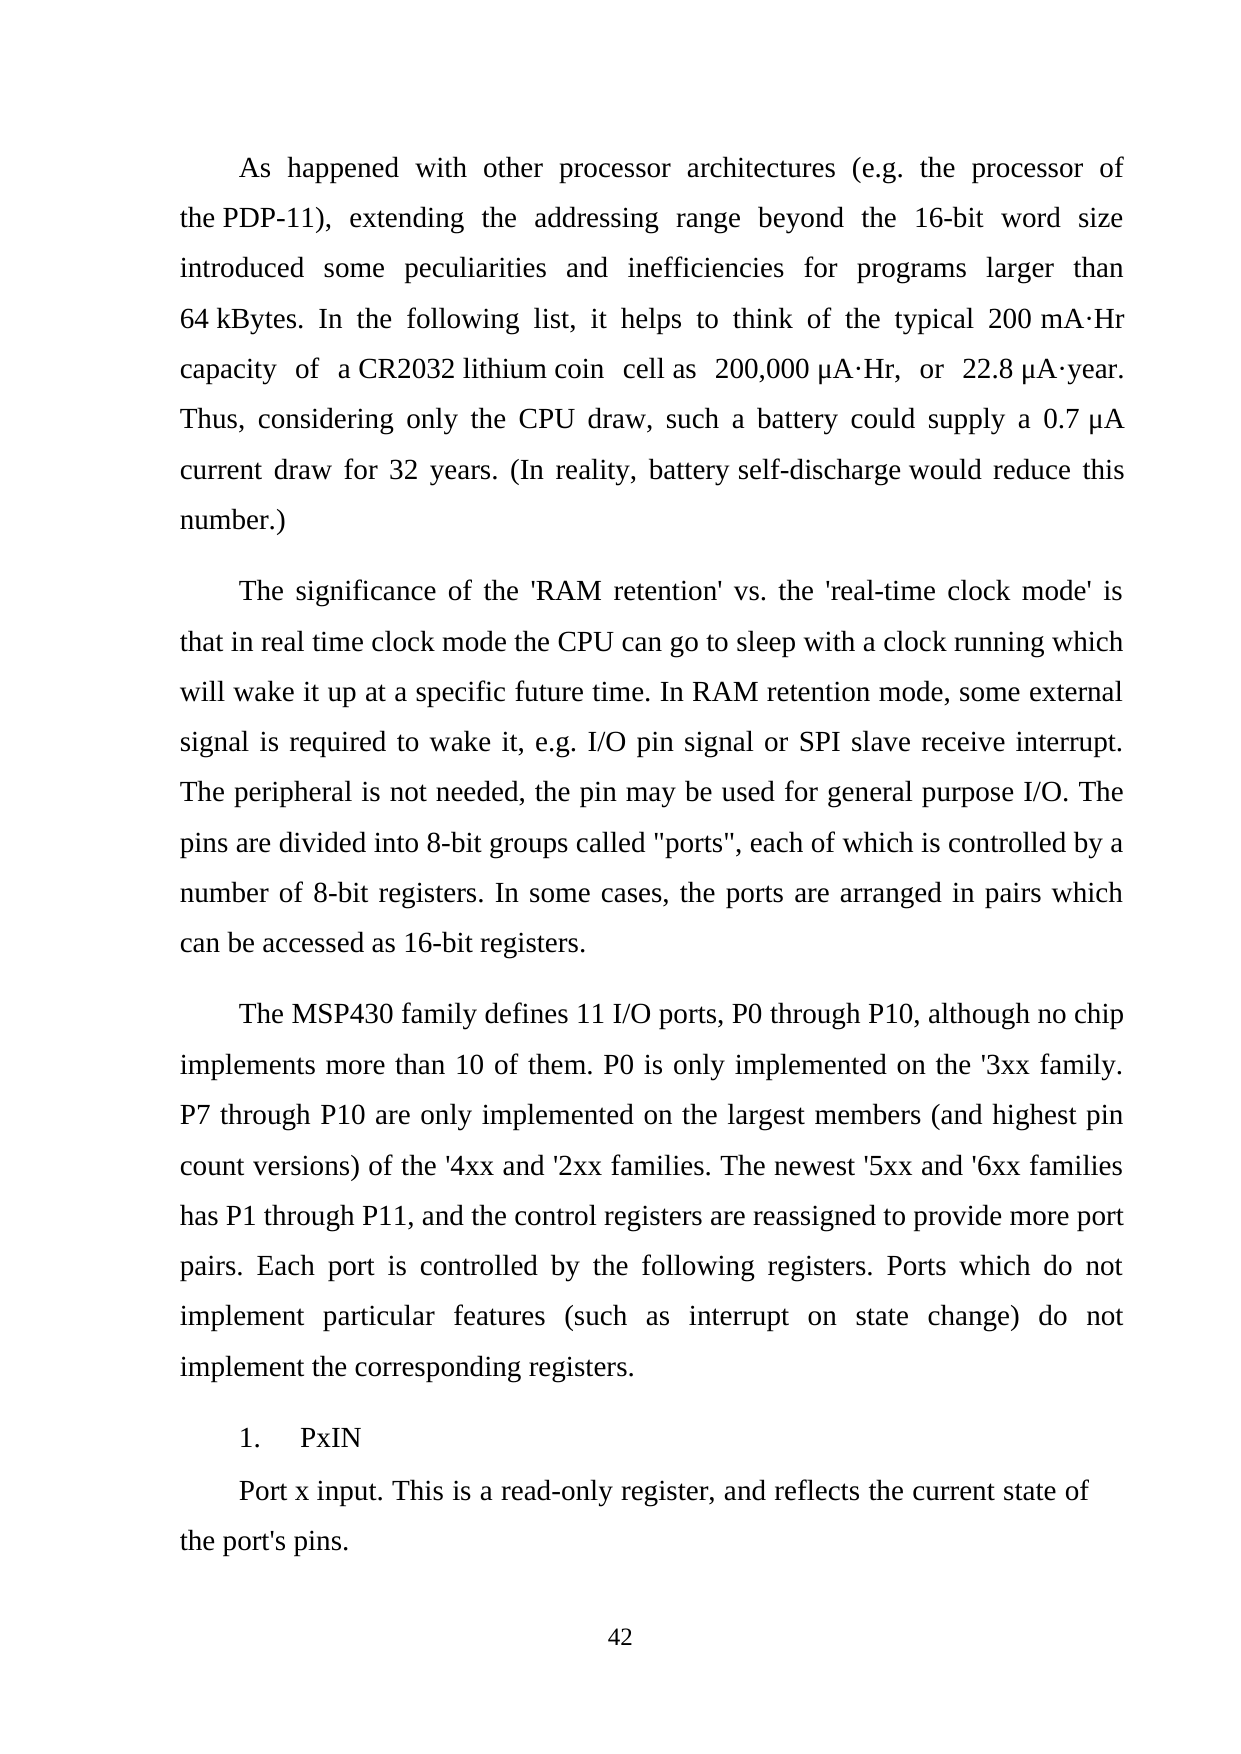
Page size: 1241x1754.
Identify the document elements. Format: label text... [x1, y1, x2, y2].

list PxIN [179, 1420, 1090, 1453]
text As happened with other processor architectures (e.g. the processor of the PDP-11), extending the addressing range beyond the 16-bit word size introduced some peculiarities and inefficiencies for programs larger than 64 kBytes. In the following list, it helps to think of the typical 200 mA·Hr capacity of a CR2032 lithium coin cell as 200,000 μA·Hr, or 22.8 μA·year. Thus, considering only the CPU draw, such a battery could supply a 0.7 μA current draw for 32 years. (In reality, battery self-discharge would reduce this number.) [179, 150, 1124, 536]
text The MSP430 family defines 11 I/O ports, P0 through P10, although no chip implements more than 10 of them. P0 is only implemented on the '3xx family. P7 through P10 are only implemented on the largest members (and highest pin count versions) of the '4xx and '2xx families. The newest '5xx and '6xx families has P1 through P11, and the control registers are reassigned to provide more port pairs. Each port is controlled by the following registers. Ports which do not implement particular features (such as interrupt on state change) do not implement the corresponding registers. [179, 997, 1124, 1382]
text The significance of the 'RAM retention' vs. the 'real-time clock mode' is that in real time clock mode the CPU can go to sleep with a clock running which will wake it up at a specific future time. In RAM retention mode, some external signal is required to wake it, e.g. I/O pin signal or SPI slave receive interrupt. The peripheral is not needed, the pin may be used for general purpose I/O. The pins are divided into 8-bit groups called "ports", each of which is controlled by a number of 8-bit registers. In some cases, the ports are arranged in pairs which can be accessed as 16-bit registers. [179, 573, 1124, 959]
text Port x input. This is a read-only register, and reflects the current state of the port's pins. [179, 1473, 1090, 1557]
